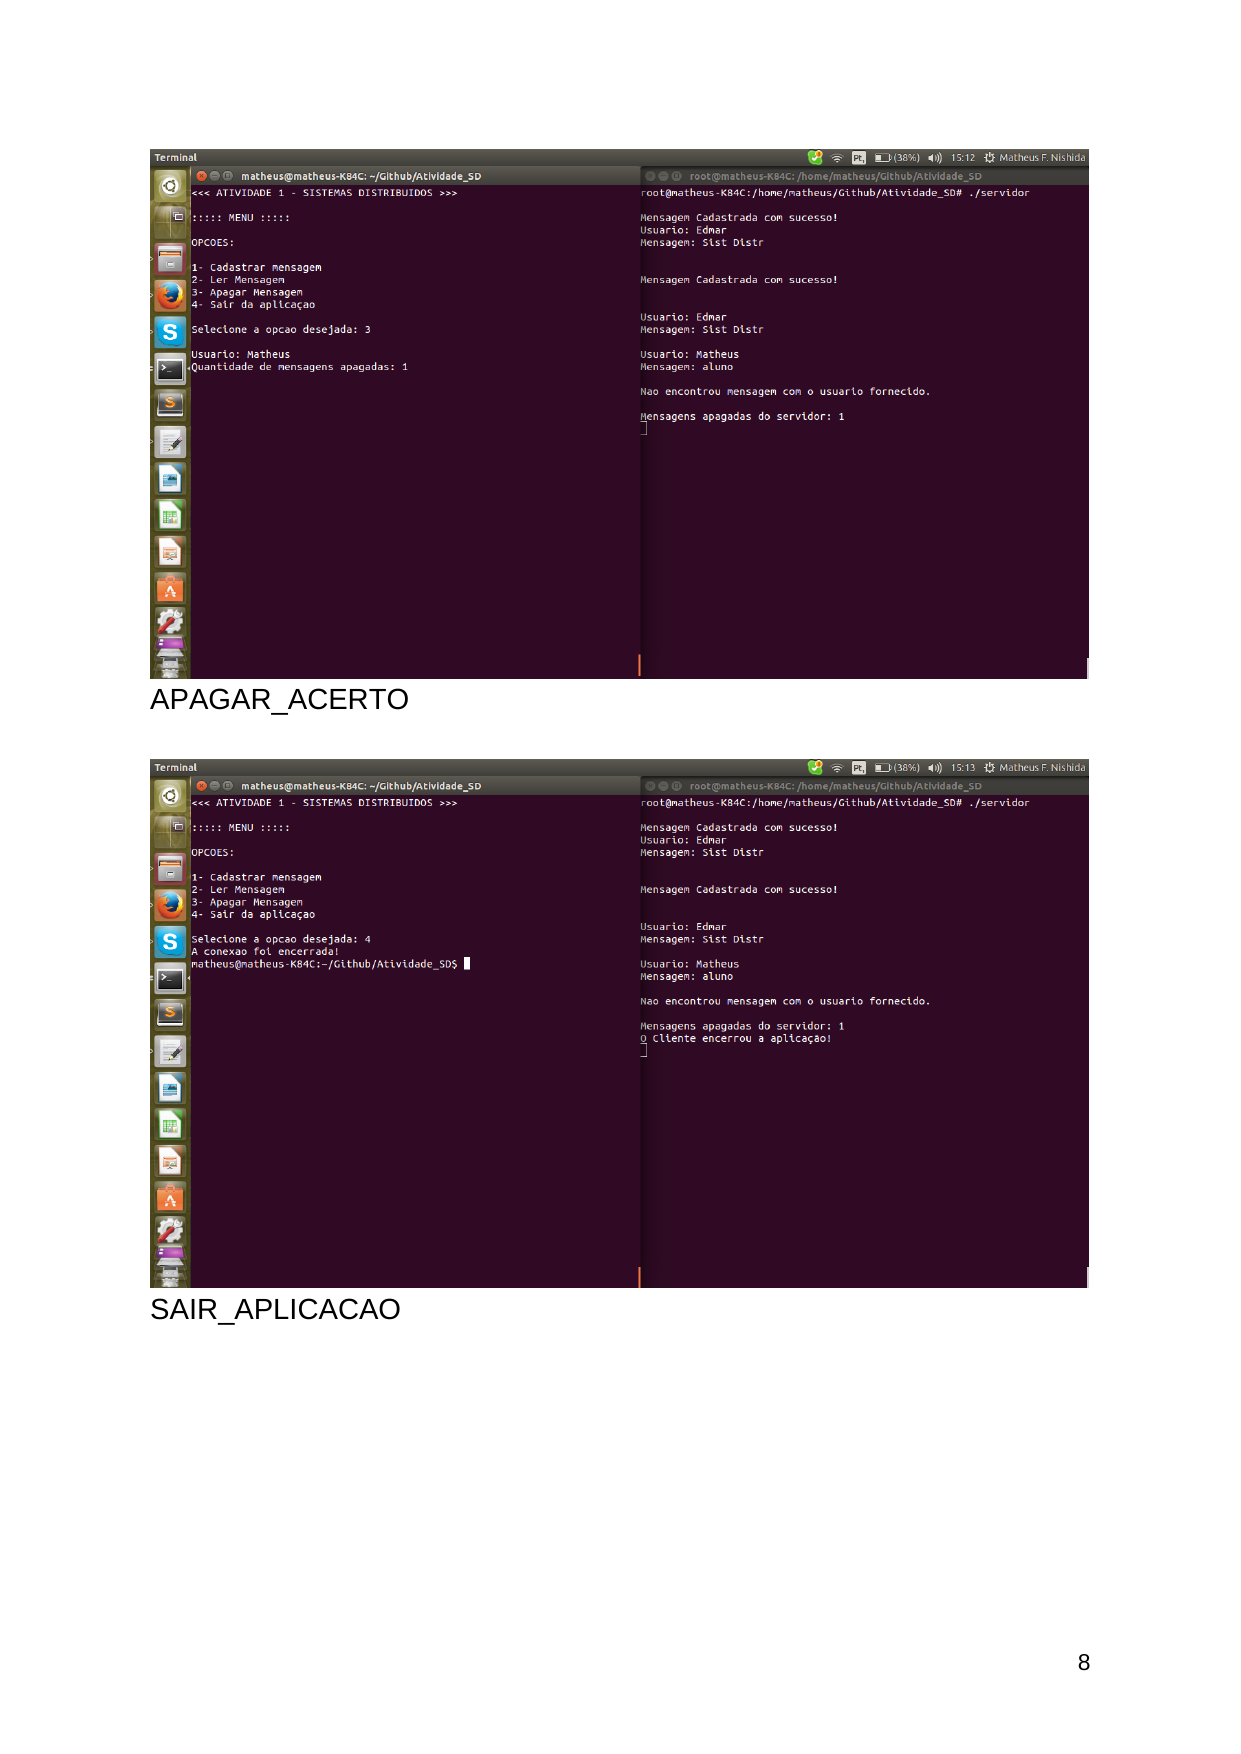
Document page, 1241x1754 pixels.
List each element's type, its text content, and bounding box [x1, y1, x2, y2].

picture [150, 149, 1089, 679]
text APAGAR_ACERTO [150, 682, 1090, 716]
picture [150, 759, 1089, 1288]
text SAIR_APLICACAO [150, 1292, 1090, 1325]
